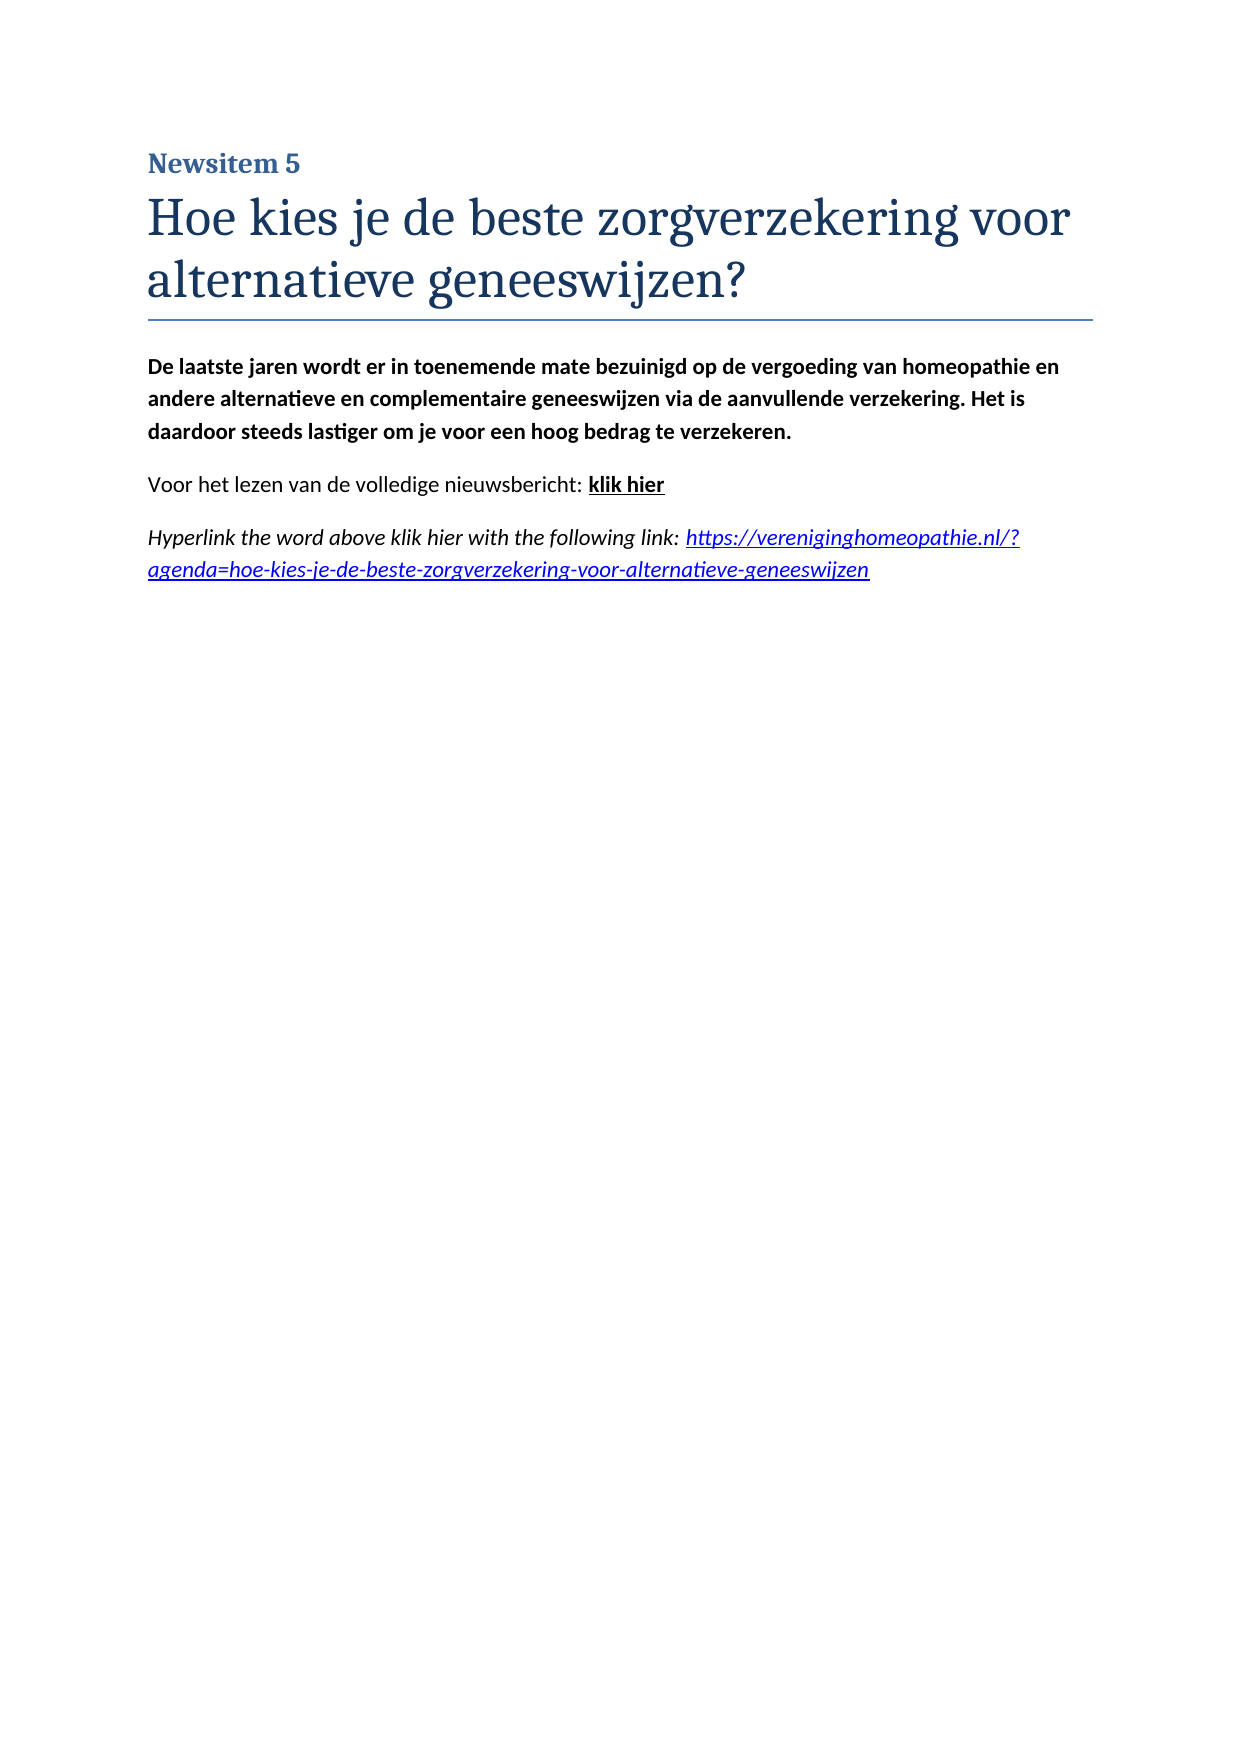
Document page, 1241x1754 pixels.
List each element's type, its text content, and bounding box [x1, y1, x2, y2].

text De laatste jaren wordt er in toenemende mate bezuinigd op de vergoeding van homeopathie en andere alternatieve en complementaire geneeswijzen via de aanvullende verzekering. Het is daardoor steeds lastiger om je voor een hoog bedrag te verzekeren. [148, 352, 1093, 445]
text Hyperlink the word above klik hier with the following link: https://vereniginghomeopathie.nl/?agenda=hoe-kies-je-de-beste-zorgverzekering-voor-alternatieve-geneeswijzen [148, 523, 1093, 583]
text Voor het lezen van de volledige nieuwsbericht: klik hier [148, 470, 1093, 498]
subtitle Newsitem 5 [148, 148, 1093, 181]
title Hoe kies je de beste zorgverzekering voor alternatieve geneeswijzen? [148, 186, 1093, 319]
